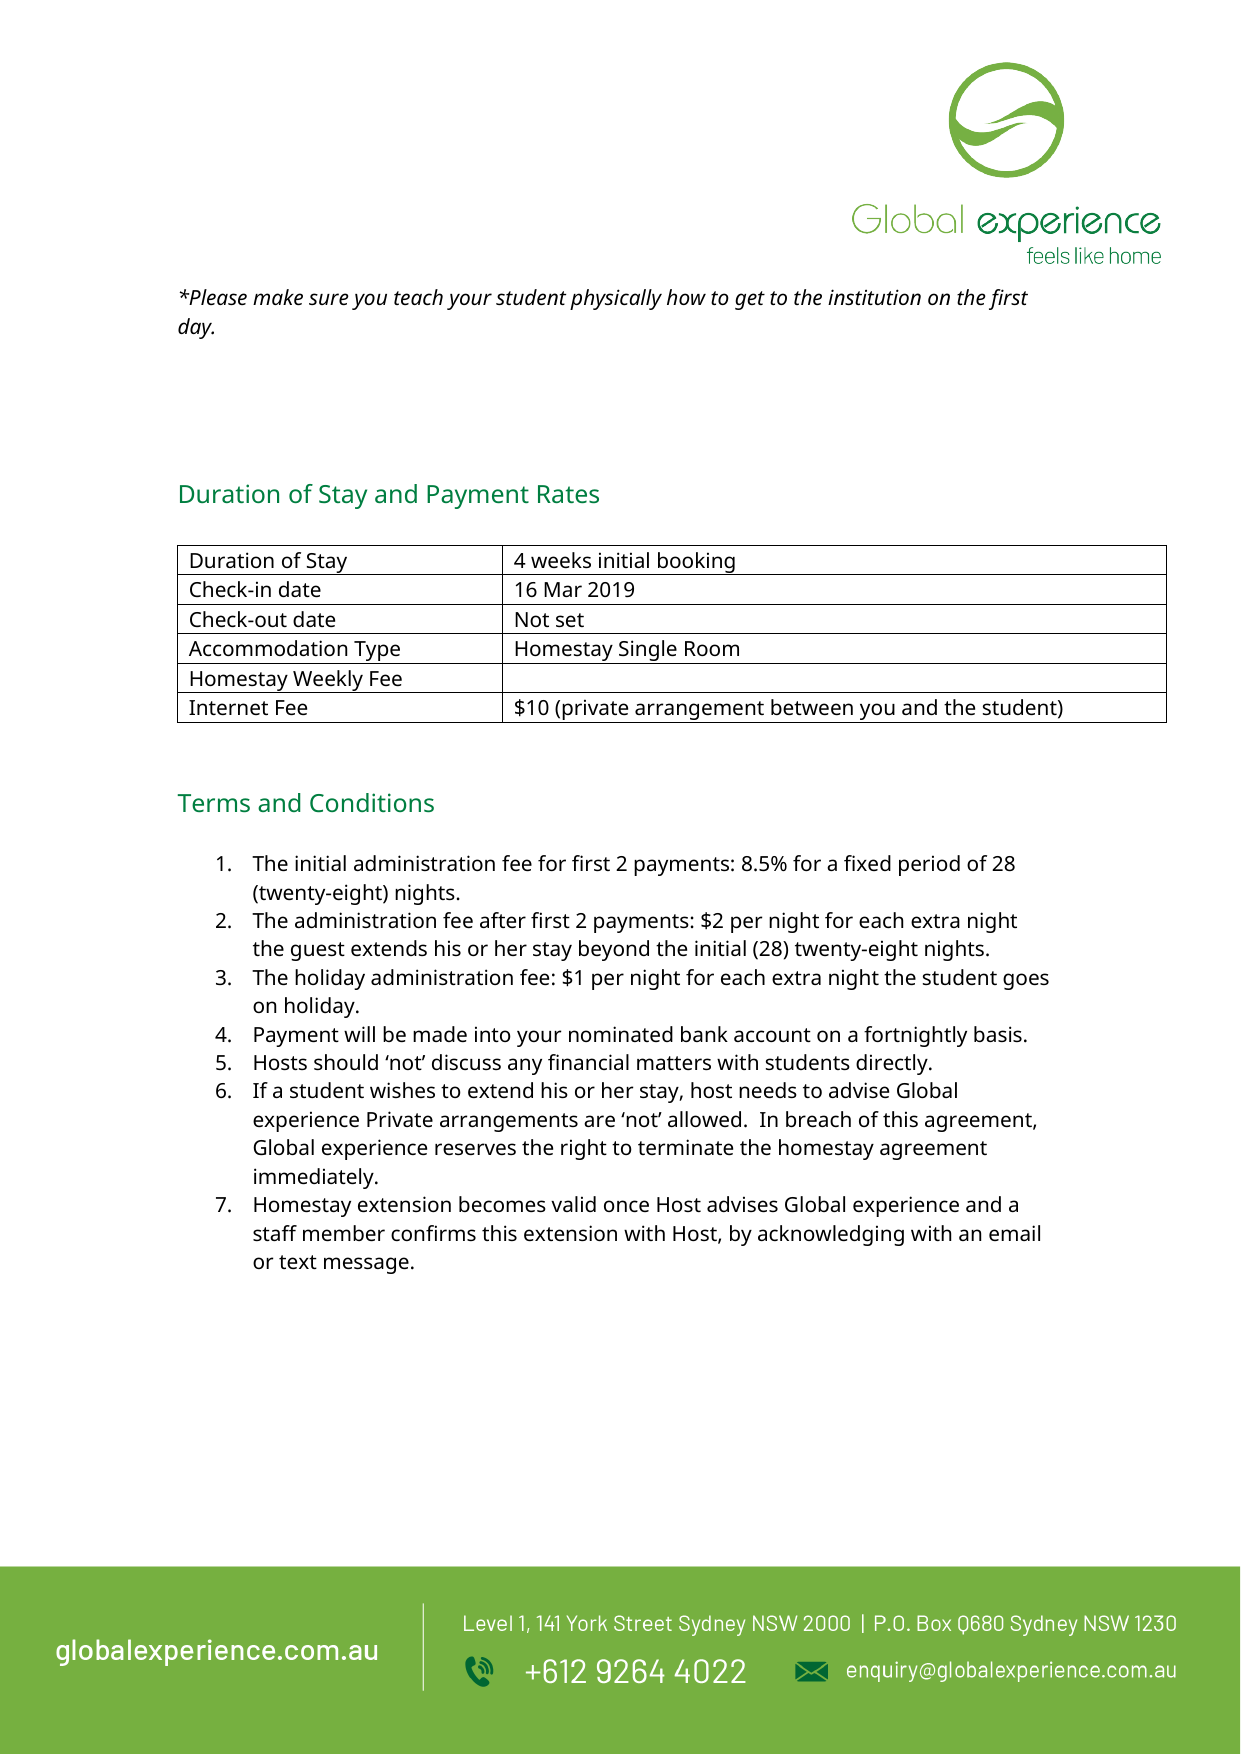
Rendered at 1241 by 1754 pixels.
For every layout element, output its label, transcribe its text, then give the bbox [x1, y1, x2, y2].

text Terms and Conditions [177, 786, 1053, 820]
list Payment will be made into your nominated bank account on a fortnightly basis. [215, 1020, 1053, 1048]
picture [852, 62, 1161, 264]
text Duration of Stay and Payment Rates [177, 477, 1053, 511]
table_cell Accommodation Type [178, 634, 502, 663]
table_cell Homestay Weekly Fee [178, 664, 502, 692]
table_cell Check-out date [178, 605, 502, 633]
list If a student wishes to extend his or her stay, host needs to advise Global experience Private arrangements are ‘not’ allowed. In breach of this agreement, Global experience reserves the right to terminate the homestay agreement immediately. [215, 1077, 1053, 1190]
table_cell Homestay Single Room [503, 634, 1166, 663]
picture [0, 1566, 1241, 1754]
list The holiday administration fee: $1 per night for each extra night the student goes on holiday. [215, 963, 1053, 1020]
table_cell Check-in date [178, 575, 502, 604]
table_cell $10 (private arrangement between you and the student) [503, 693, 1166, 722]
list The initial administration fee for first 2 payments: 8.5% for a fixed period of 28 (twenty-eight) nights. [215, 849, 1053, 906]
table_header 4 weeks initial booking [503, 546, 1166, 574]
list Hosts should ‘not’ discuss any financial matters with students directly. [215, 1048, 1053, 1077]
list The administration fee after first 2 payments: $2 per night for each extra night the guest extends his or her stay beyond the initial (28) twenty-eight nights. [215, 906, 1053, 963]
table_cell [503, 664, 1166, 692]
text *Please make sure you teach your student physically how to get to the institution on the first day. [177, 283, 1053, 340]
list Homestay extension becomes valid once Host advises Global experience and a staff member confirms this extension with Host, by acknowledging with an email or text message. [215, 1190, 1053, 1276]
table_cell Internet Fee [178, 693, 502, 722]
table_header Duration of Stay [178, 546, 502, 574]
table_cell 16 Mar 2019 [503, 575, 1166, 604]
table_cell Not set [503, 605, 1166, 633]
